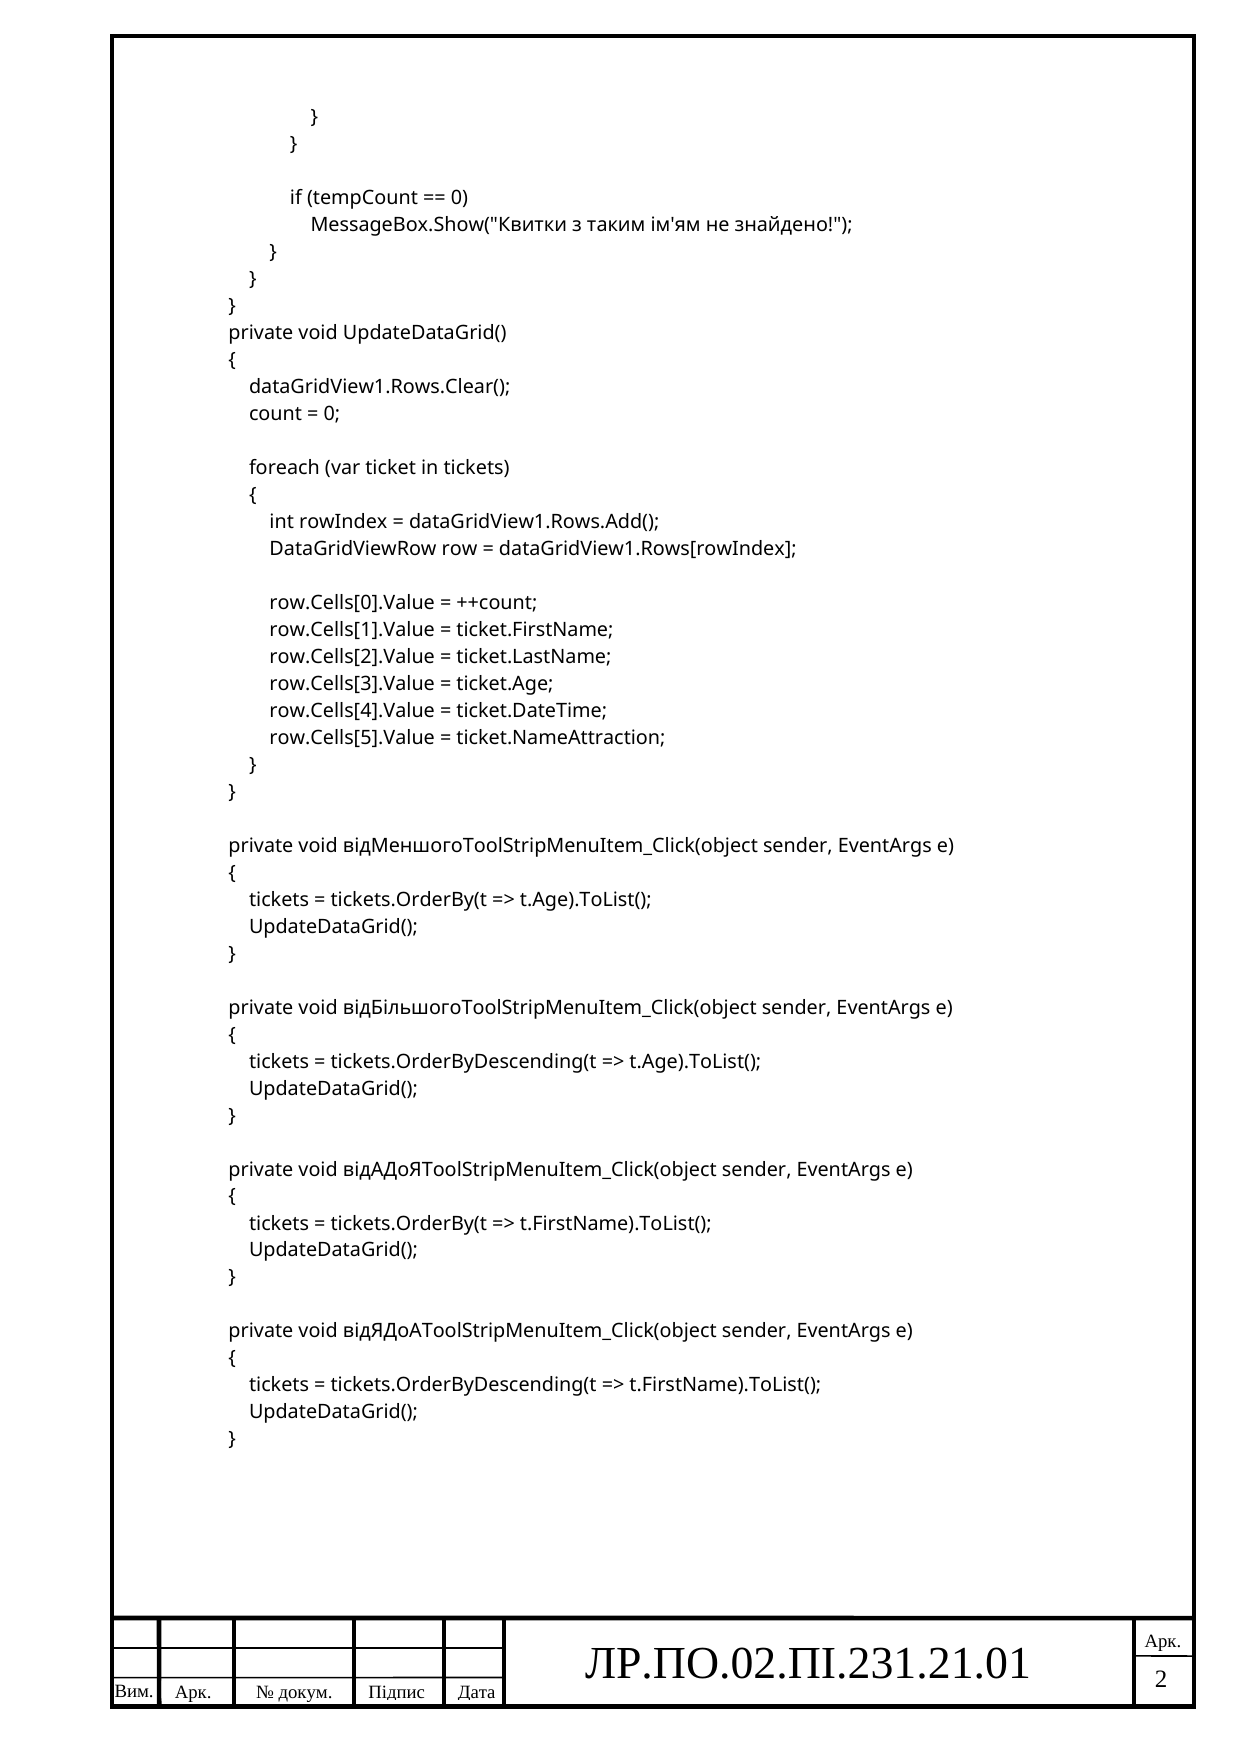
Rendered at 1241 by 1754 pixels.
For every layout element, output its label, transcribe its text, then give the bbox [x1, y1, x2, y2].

text { [187, 1182, 1162, 1209]
text row.Cells[0].Value = ++count; [187, 588, 1162, 615]
text MessageBox.Show("Квитки з таким ім'ям не знайдено!"); [187, 211, 1162, 237]
text count = 0; [187, 399, 1162, 426]
text private void відМеншогоToolStripMenuItem_Click(object sender, EventArgs e) [187, 831, 1162, 858]
text private void UpdateDataGrid() [187, 318, 1162, 345]
text } [187, 777, 1162, 804]
text DataGridViewRow row = dataGridView1.Rows[rowIndex]; [187, 534, 1162, 561]
text } [187, 750, 1162, 777]
text { [187, 345, 1162, 372]
text } [187, 103, 1162, 129]
text tickets = tickets.OrderByDescending(t => t.FirstName).ToList(); [187, 1371, 1162, 1398]
text private void відАДоЯToolStripMenuItem_Click(object sender, EventArgs e) [187, 1155, 1162, 1182]
text } [187, 1101, 1162, 1128]
text tickets = tickets.OrderByDescending(t => t.Age).ToList(); [187, 1047, 1162, 1074]
text row.Cells[5].Value = ticket.NameAttraction; [187, 723, 1162, 750]
text row.Cells[1].Value = ticket.FirstName; [187, 615, 1162, 642]
text } [187, 129, 1162, 157]
text tickets = tickets.OrderBy(t => t.Age).ToList(); [187, 885, 1162, 912]
text } [187, 939, 1162, 966]
text if (tempCount == 0) [187, 183, 1162, 211]
text } [187, 1263, 1162, 1290]
text UpdateDataGrid(); [187, 912, 1162, 939]
text foreach (var ticket in tickets) [187, 453, 1162, 480]
text tickets = tickets.OrderBy(t => t.FirstName).ToList(); [187, 1209, 1162, 1236]
text UpdateDataGrid(); [187, 1074, 1162, 1101]
text } [187, 1424, 1162, 1452]
text dataGridView1.Rows.Clear(); [187, 372, 1162, 399]
text row.Cells[4].Value = ticket.DateTime; [187, 696, 1162, 723]
text } [187, 237, 1162, 264]
text { [187, 1344, 1162, 1371]
text UpdateDataGrid(); [187, 1236, 1162, 1263]
text row.Cells[2].Value = ticket.LastName; [187, 642, 1162, 669]
text { [187, 480, 1162, 507]
text } [187, 291, 1162, 318]
text UpdateDataGrid(); [187, 1398, 1162, 1424]
text } [187, 264, 1162, 291]
text int rowIndex = dataGridView1.Rows.Add(); [187, 507, 1162, 534]
text { [187, 1020, 1162, 1047]
text private void відЯДоАToolStripMenuItem_Click(object sender, EventArgs e) [187, 1317, 1162, 1344]
text { [187, 858, 1162, 885]
text row.Cells[3].Value = ticket.Age; [187, 669, 1162, 696]
text private void відБільшогоToolStripMenuItem_Click(object sender, EventArgs e) [187, 993, 1162, 1020]
